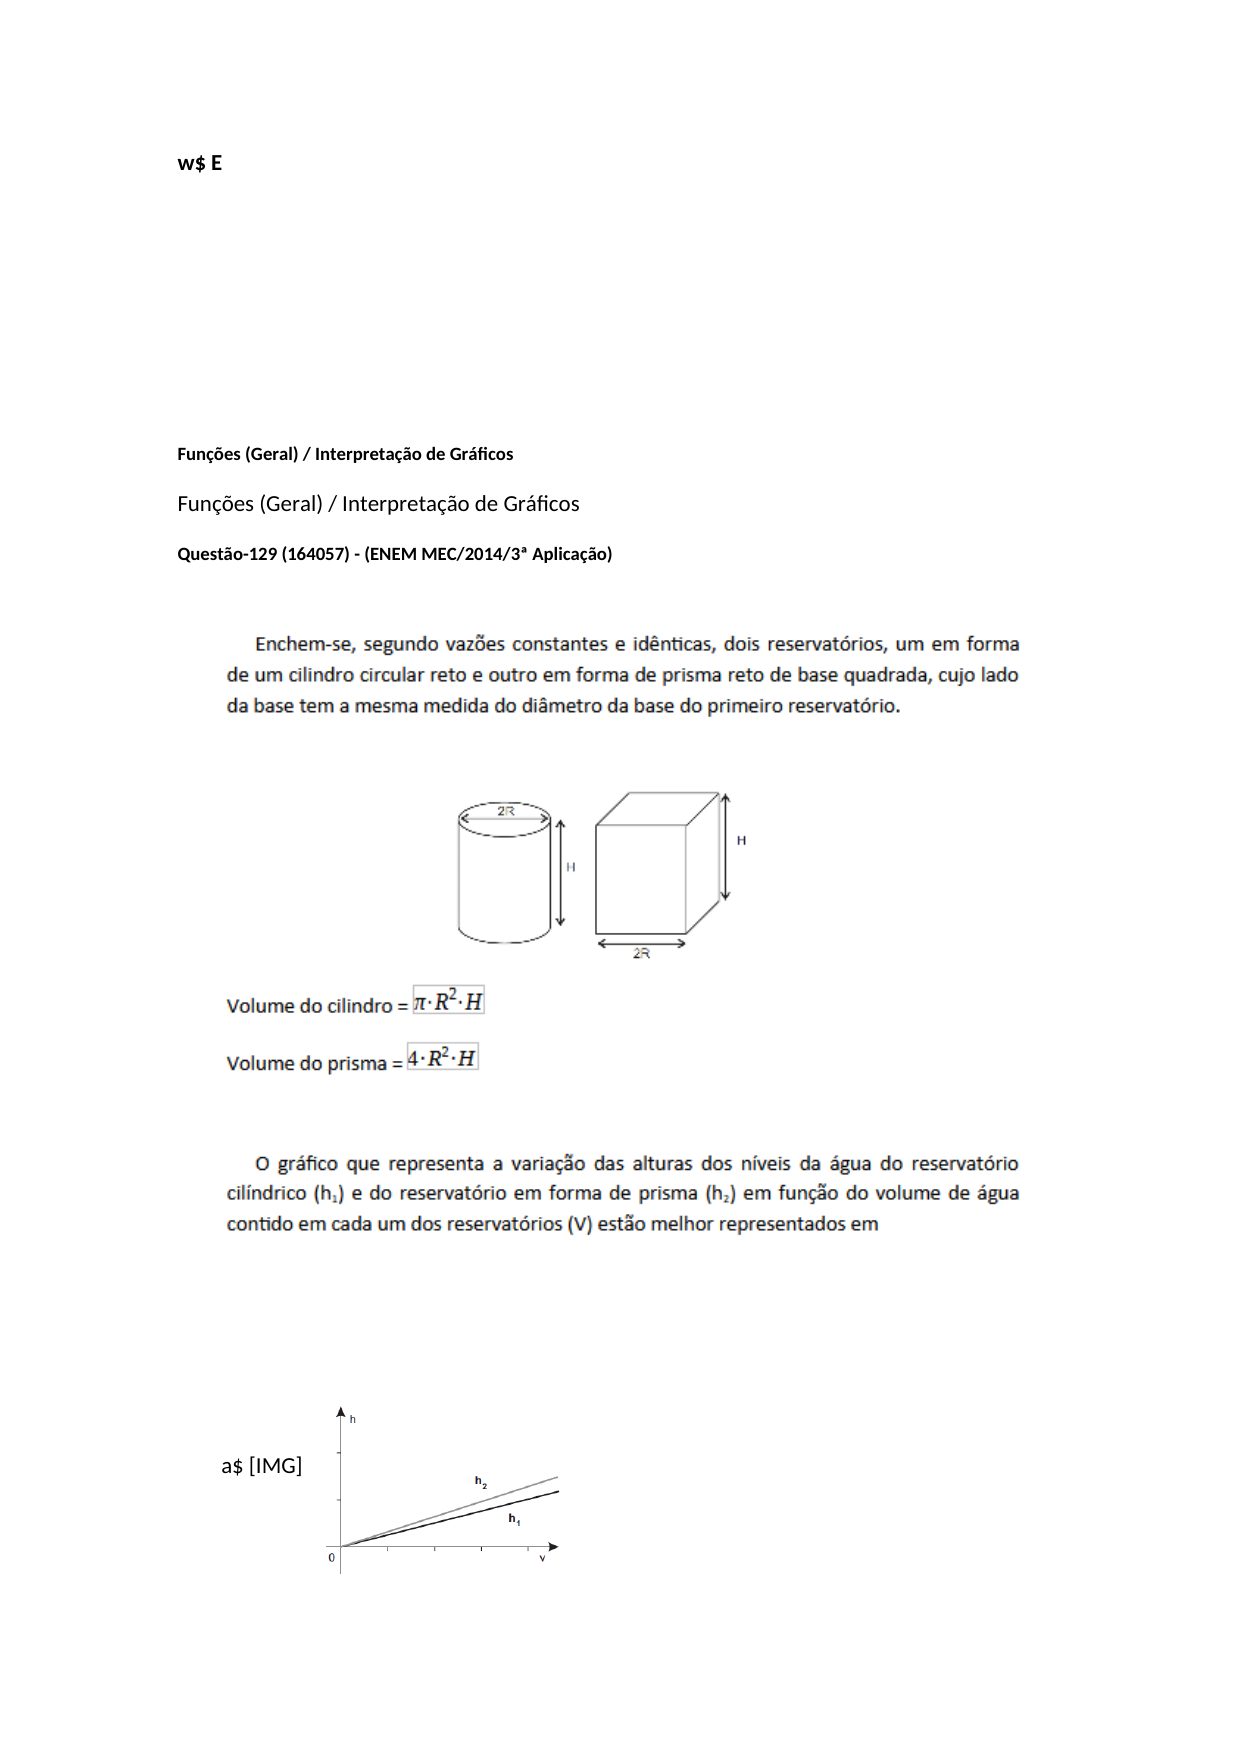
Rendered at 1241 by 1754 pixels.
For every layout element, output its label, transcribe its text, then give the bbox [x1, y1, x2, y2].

text w$ E [177, 148, 1063, 176]
picture [324, 1403, 561, 1576]
text Funções (Geral) / Interpretação de Gráficos [177, 442, 1063, 465]
text Questão-129 (164057) - (ENEM MEC/2014/3ª Aplicação) [177, 543, 1063, 566]
text Funções (Geral) / Interpretação de Gráficos [177, 489, 1063, 518]
picture [185, 589, 1028, 1269]
